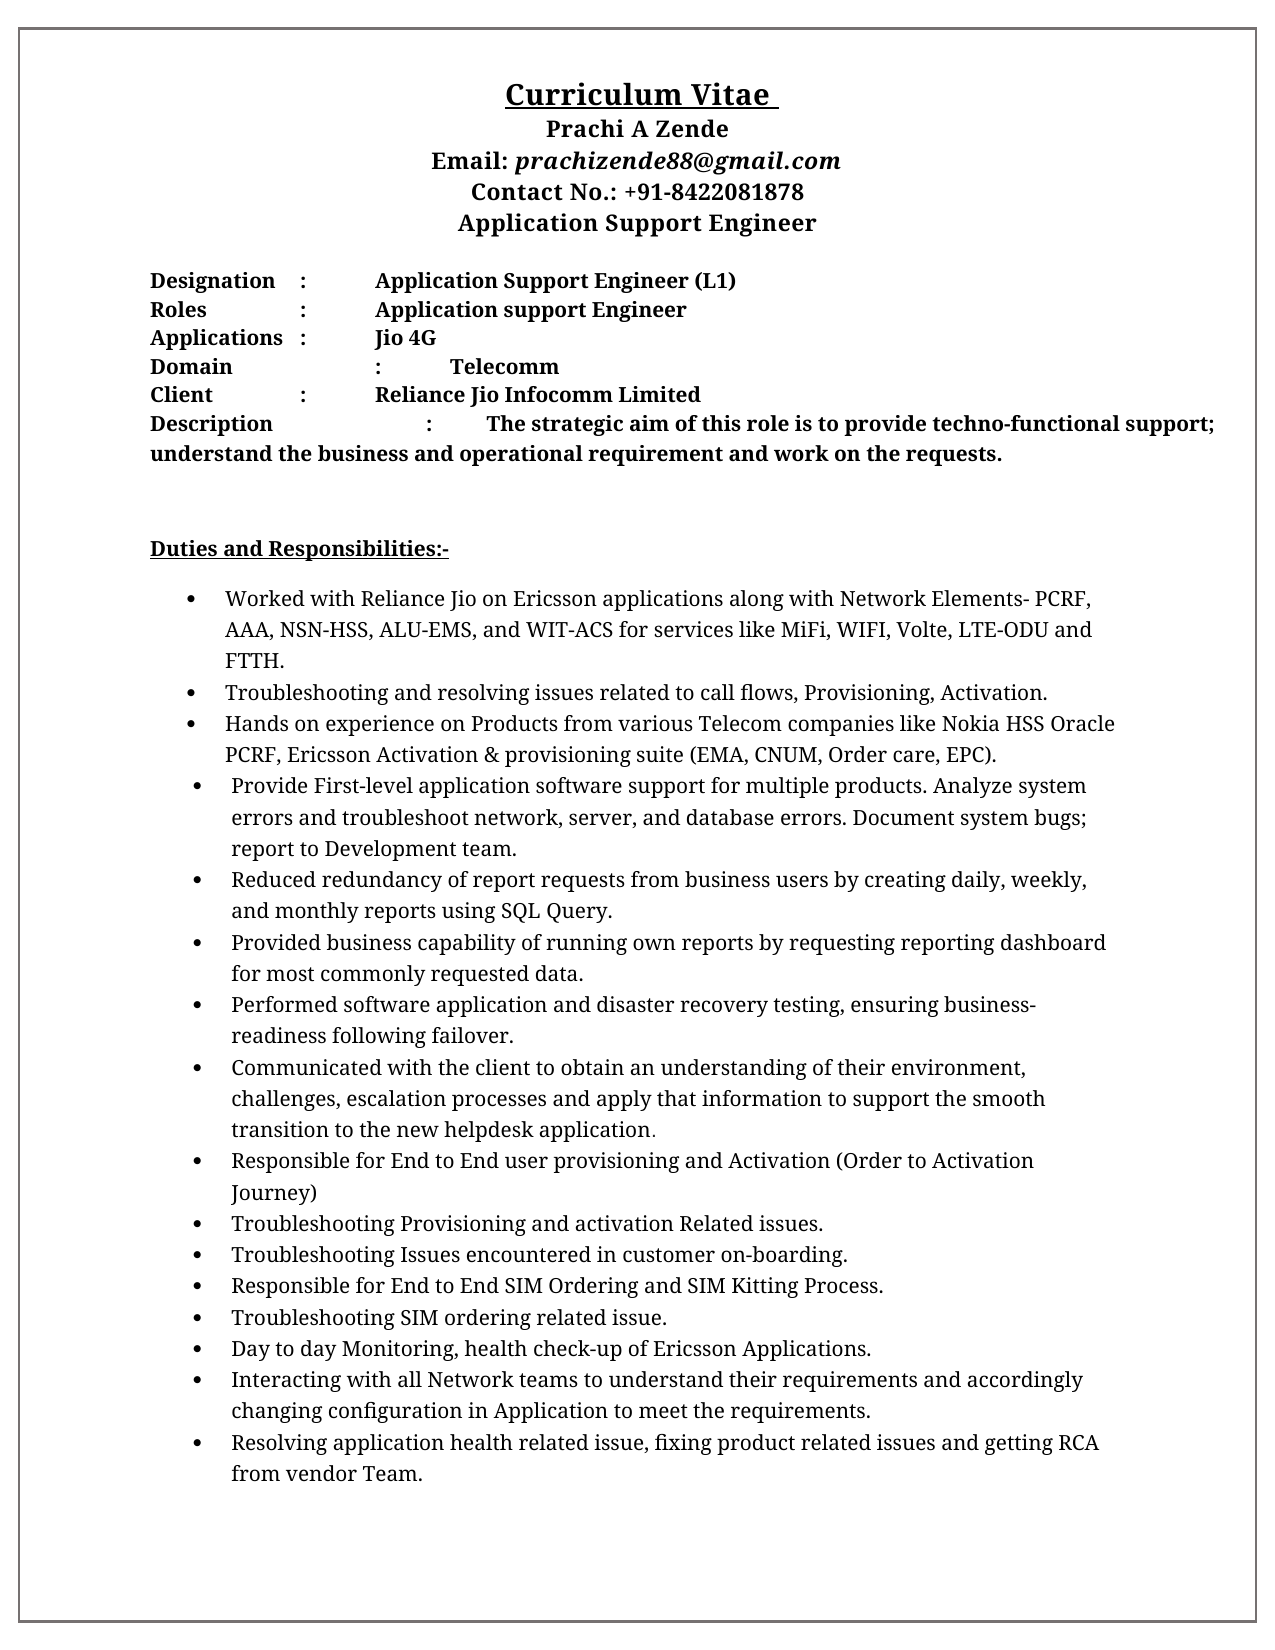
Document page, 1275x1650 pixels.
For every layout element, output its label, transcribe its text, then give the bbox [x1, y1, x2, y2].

list Responsible for End to End SIM Ordering and SIM Kitting Process. [194, 1269, 1125, 1300]
list Day to day Monitoring, health check-up of Ericsson Applications. [194, 1331, 1125, 1362]
list Provided business capability of running own reports by requesting reporting dashboard for most commonly requested data. [194, 925, 1125, 987]
list Troubleshooting SIM ordering related issue. [194, 1300, 1125, 1331]
list Troubleshooting Issues encountered in customer on-boarding. [194, 1237, 1125, 1269]
text Roles : Application support Engineer [150, 295, 1125, 323]
list Communicated with the client to obtain an understanding of their environment, challenges, escalation processes and apply that information to support the smooth transition to the new helpdesk application. [194, 1050, 1125, 1144]
text Applications : Jio 4G [150, 323, 1125, 352]
list Hands on experience on Products from various Telecom companies like Nokia HSS Oracle PCRF, Ericsson Activation & provisioning suite (EMA, CNUM, Order care, EPC). [187, 706, 1125, 769]
text Duties and Responsibilities:- [150, 534, 1125, 562]
list Resolving application health related issue, fixing product related issues and getting RCA from vendor Team. [194, 1425, 1125, 1487]
list Reduced redundancy of report requests from business users by creating daily, weekly, and monthly reports using SQL Query. [194, 862, 1125, 925]
list Troubleshooting Provisioning and activation Related issues. [194, 1206, 1125, 1237]
list Interacting with all Network teams to understand their requirements and accordingly changing configuration in Application to meet the requirements. [194, 1362, 1125, 1425]
list Responsible for End to End user provisioning and Activation (Order to Activation Journey) [194, 1144, 1125, 1206]
list Troubleshooting and resolving issues related to call flows, Provisioning, Activation. [187, 675, 1125, 706]
text Designation : Application Support Engineer (L1) [150, 266, 1125, 295]
list Performed software application and disaster recovery testing, ensuring business-readiness following failover. [194, 987, 1125, 1050]
list Provide First-level application software support for multiple products. Analyze system errors and troubleshoot network, server, and database errors. Document system bugs; report to Development team. [194, 769, 1125, 862]
list Worked with Reliance Jio on Ericsson applications along with Network Elements- PCRF, AAA, NSN-HSS, ALU-EMS, and WIT-ACS for services like MiFi, WIFI, Volte, LTE-ODU and FTTH. [187, 581, 1125, 675]
text Client : Reliance Jio Infocomm Limited [150, 380, 1125, 409]
text Description : The strategic aim of this role is to provide techno-functional support; understand the business and operational requirement and work on the requests. [150, 409, 1125, 468]
text Domain : Telecomm [150, 352, 1125, 380]
